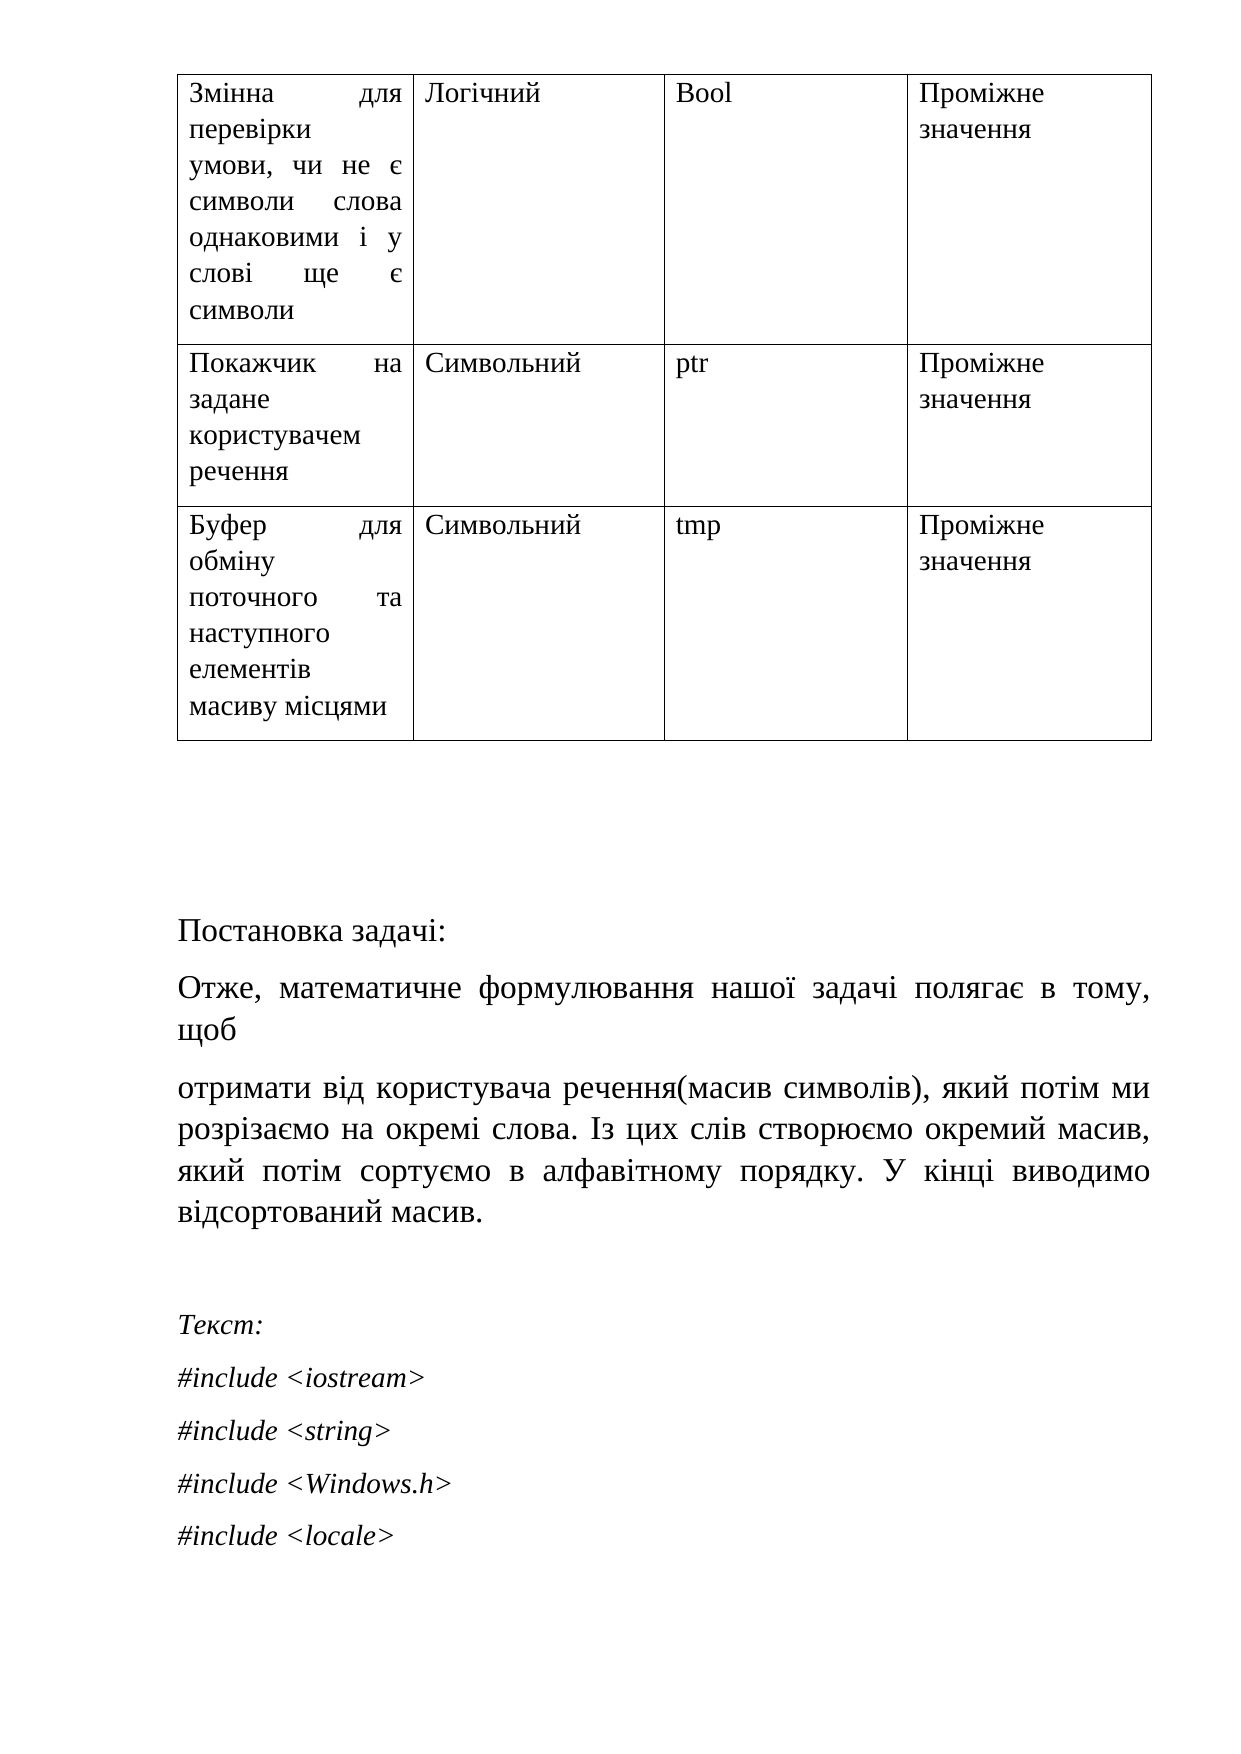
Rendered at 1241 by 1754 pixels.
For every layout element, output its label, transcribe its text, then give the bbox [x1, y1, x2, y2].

text #include <Windows.h> [177, 1466, 1152, 1499]
table_cell Bool [665, 75, 907, 344]
table_cell Символьний [414, 507, 664, 740]
table_cell Символьний [414, 345, 664, 506]
text отримати від користувача речення(масив символів), який потім ми розрізаємо на окремі слова. Із цих слів створюємо окремий масив, який потім сортуємо в алфавітному порядку. У кінці виводимо відсортований масив. [177, 1067, 1152, 1229]
table_cell Проміжне значення [908, 75, 1151, 344]
text #include <iostream> [177, 1360, 1152, 1394]
table_cell Проміжне значення [908, 507, 1151, 740]
text Текст: [177, 1307, 1152, 1341]
table_cell Логічний [414, 75, 664, 344]
table_cell Проміжне значення [908, 345, 1151, 506]
table_cell ptr [665, 345, 907, 506]
table_cell Покажчик на задане користувачем речення [178, 345, 413, 506]
text #include <locale> [177, 1518, 1152, 1552]
table_cell Змінна для перевірки умови, чи не є символи слова однаковими і у слові ще є символи [178, 75, 413, 344]
table_cell tmp [665, 507, 907, 740]
table_cell Буфер для обміну поточного та наступного елементів масиву місцями [178, 507, 413, 740]
text #include <string> [177, 1413, 1152, 1446]
text Постановка задачі: [177, 910, 1152, 948]
text Отже, математичне формулювання нашої задачі полягає в тому, щоб [177, 968, 1152, 1047]
